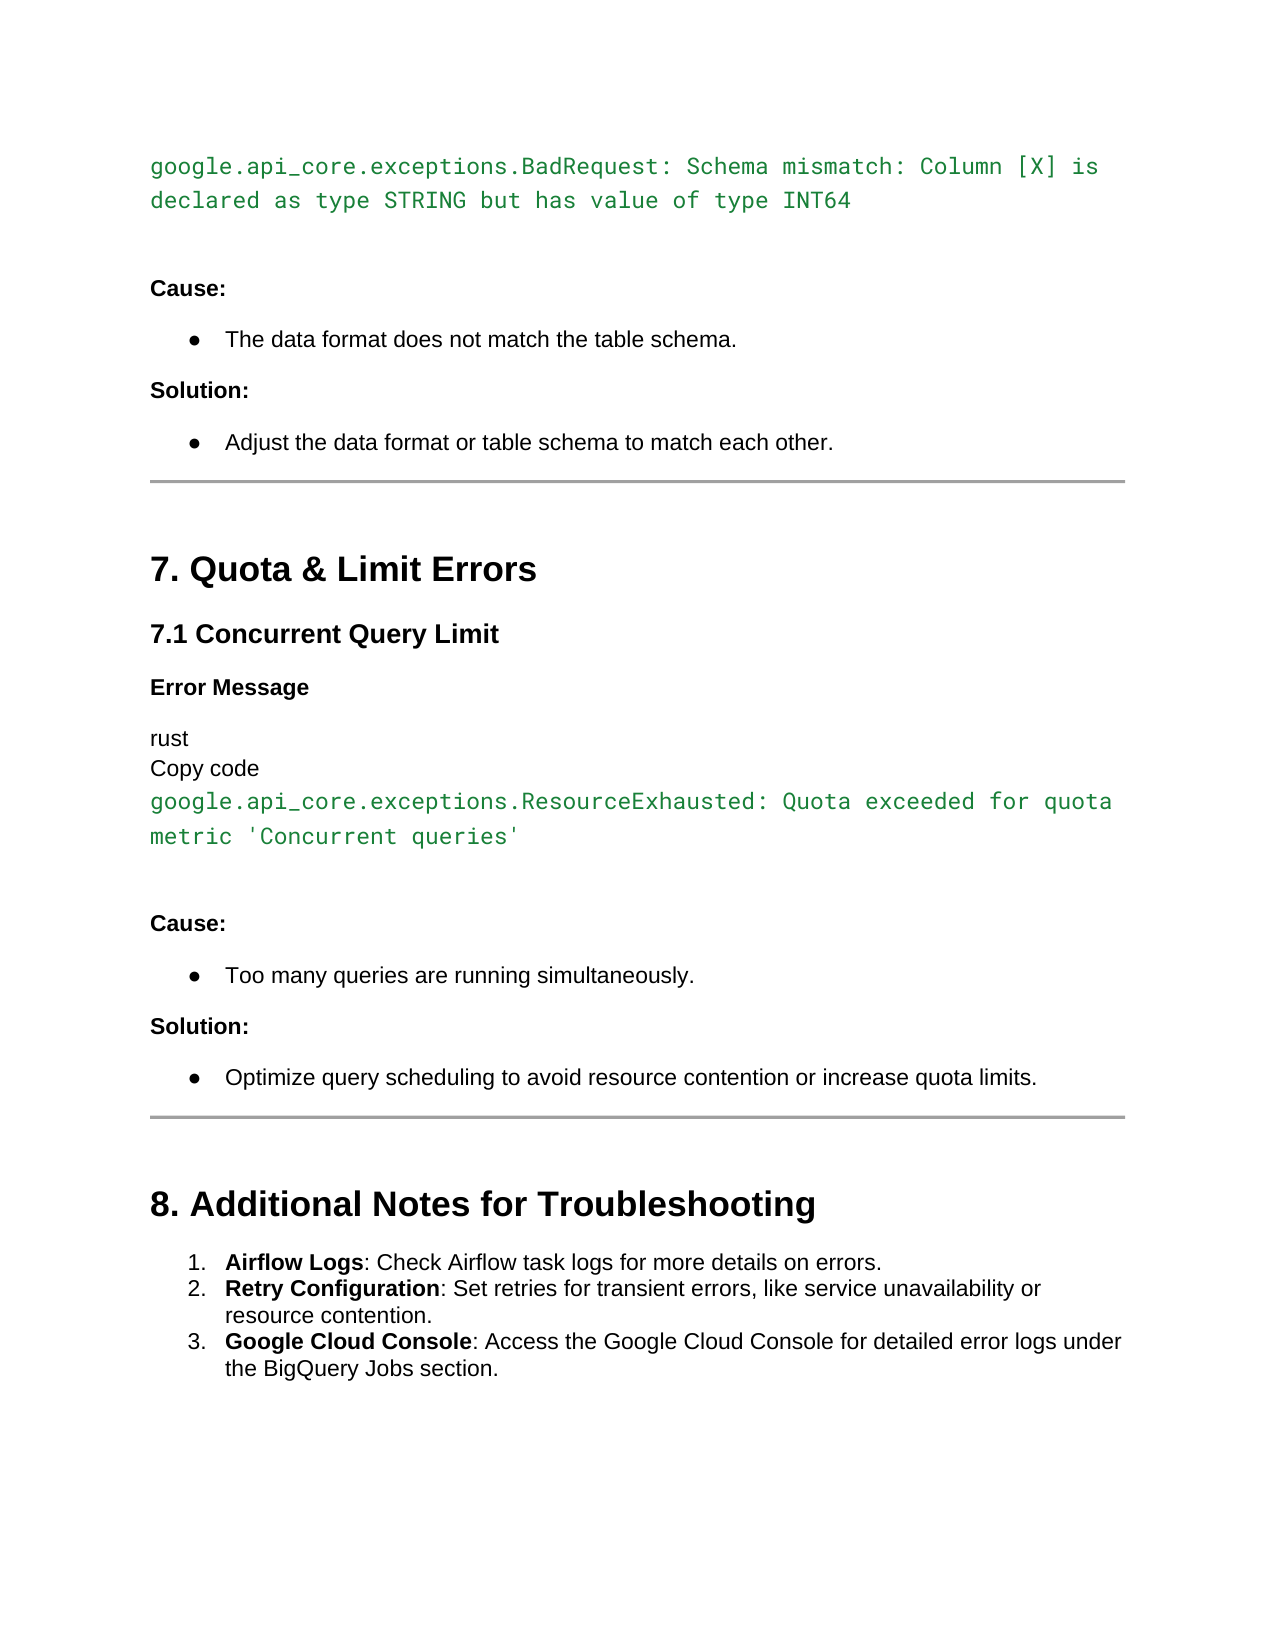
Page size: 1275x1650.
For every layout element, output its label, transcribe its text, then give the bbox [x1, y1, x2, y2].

text Error Message [150, 674, 1125, 700]
list Airflow Logs: Check Airflow task logs for more details on errors. [187, 1249, 1125, 1275]
list The data format does not match the table schema. [187, 326, 1125, 352]
list Retry Configuration: Set retries for transient errors, like service unavailability or resource contention. [187, 1275, 1125, 1328]
text Cause: [150, 910, 1125, 937]
text Cause: [150, 274, 1125, 301]
list Optimize query scheduling to avoid resource contention or increase quota limits. [187, 1064, 1125, 1091]
text Solution: [150, 1013, 1125, 1039]
text google.api_core.exceptions.ResourceExhausted: Quota exceeded for quota metric 'Concurrent queries' [150, 786, 1125, 851]
subtitle 7.1 Concurrent Query Limit [150, 618, 1125, 649]
list Google Cloud Console: Access the Google Cloud Console for detailed error logs under the BigQuery Jobs section. [187, 1328, 1125, 1381]
text rust [150, 725, 1125, 752]
subtitle 7. Quota & Limit Errors [150, 548, 1125, 588]
text google.api_core.exceptions.BadRequest: Schema mismatch: Column [X] is declared as type STRING but has value of type INT64 [150, 150, 1125, 215]
subtitle 8. Additional Notes for Troubleshooting [150, 1183, 1125, 1224]
list Too many queries are running simultaneously. [187, 962, 1125, 988]
list Adjust the data format or table schema to match each other. [187, 429, 1125, 455]
text Copy code [150, 755, 1125, 782]
text Solution: [150, 377, 1125, 404]
